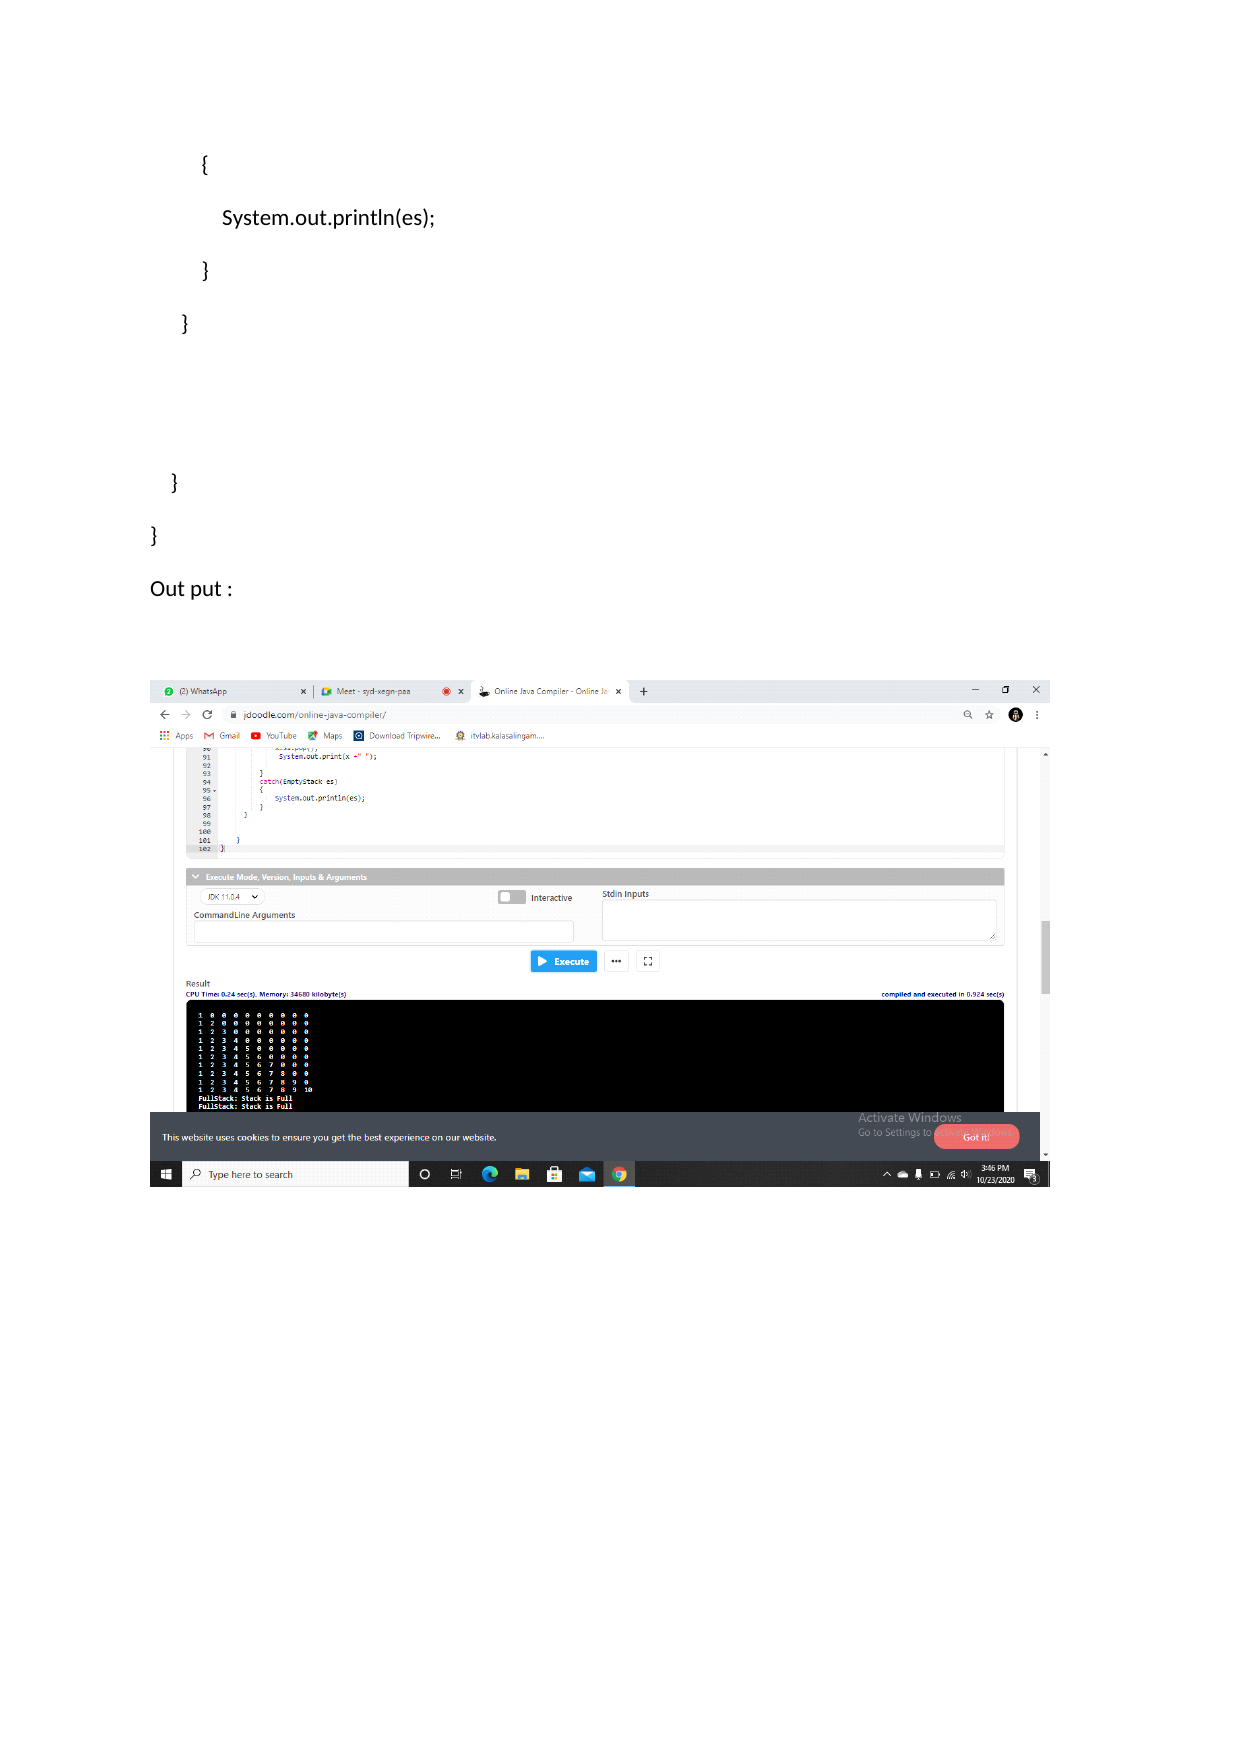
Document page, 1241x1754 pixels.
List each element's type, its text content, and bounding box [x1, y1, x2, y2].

text { [150, 150, 1090, 178]
text System.out.println(es); [150, 203, 1090, 231]
picture [150, 680, 1050, 1187]
text Out put : [150, 574, 1090, 602]
text } [150, 468, 1090, 496]
text } [150, 309, 1090, 337]
text } [150, 521, 1090, 549]
text } [150, 256, 1090, 284]
